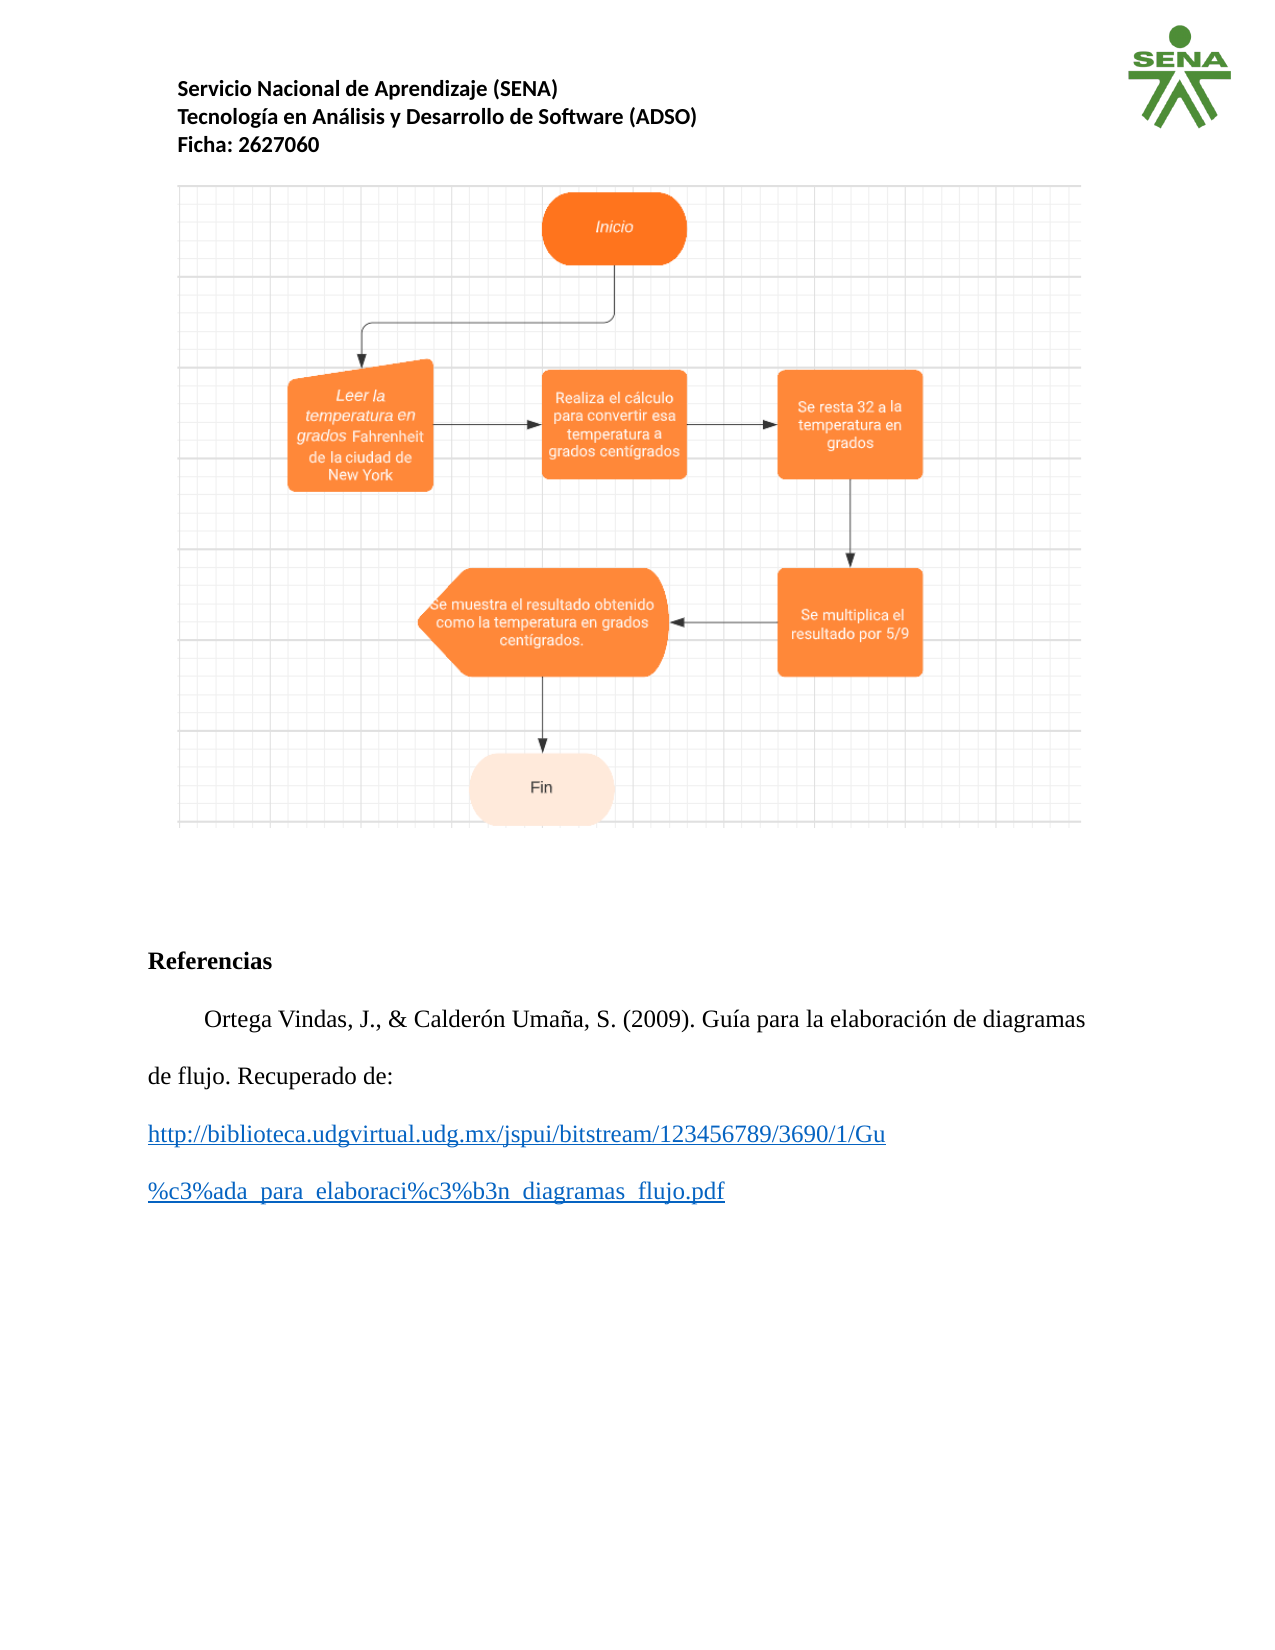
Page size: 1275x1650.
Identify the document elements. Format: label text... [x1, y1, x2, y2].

picture [177, 185, 1082, 828]
text Referencias Ortega Vindas, J., & Calderón Umaña, S. (2009). Guía para la elaboración de diagramas de flujo. Recuperado de: http://biblioteca.udgvirtual.udg.mx/jspui/bitstream/123456789/3690/1/Gu%c3%ada_para_elaboraci%c3%b3n_diagramas_flujo.pdf [148, 946, 1098, 1205]
picture [1117, 12, 1242, 141]
